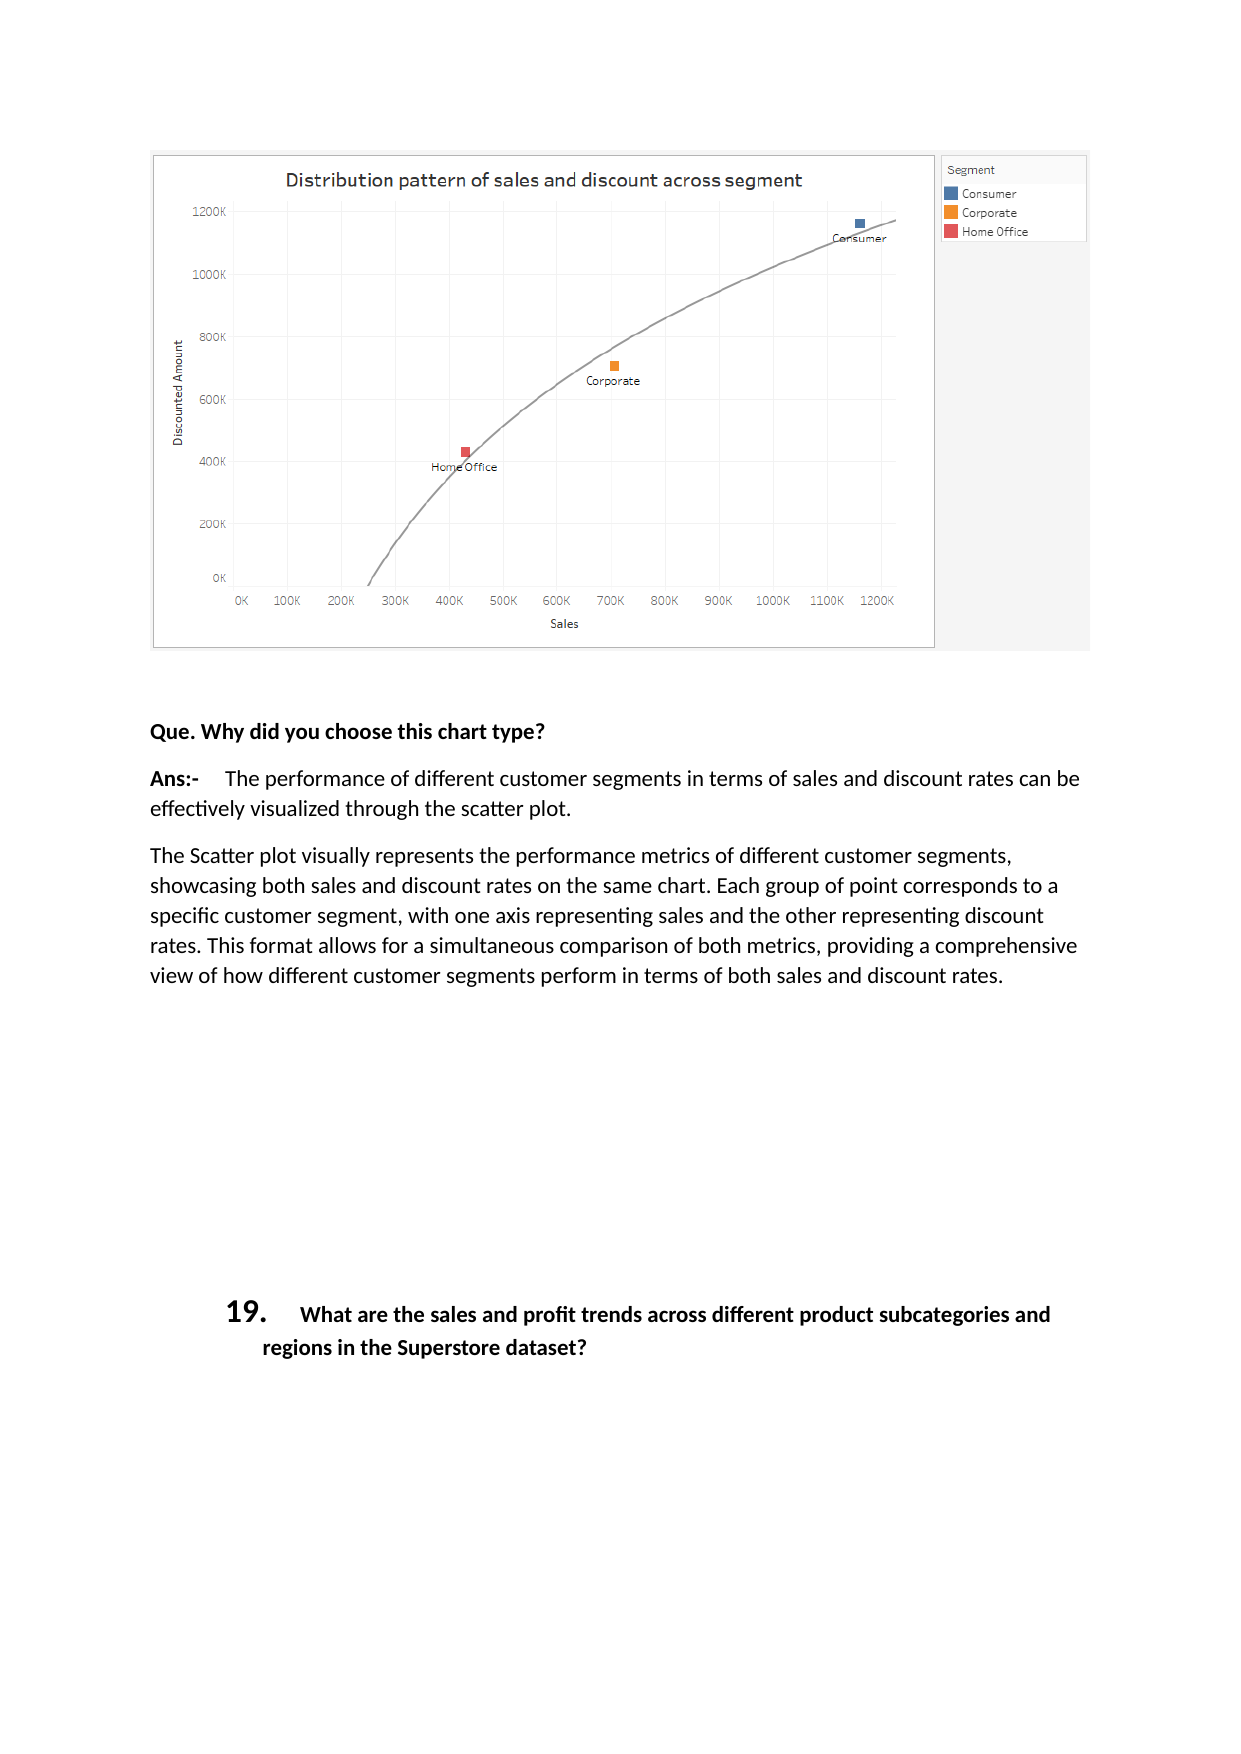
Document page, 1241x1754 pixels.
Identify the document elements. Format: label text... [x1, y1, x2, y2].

list What are the sales and profit trends across different product subcategories and regions in the Superstore dataset? [225, 1290, 1090, 1361]
text The Scatter plot visually represents the performance metrics of different customer segments, showcasing both sales and discount rates on the same chart. Each group of point corresponds to a specific customer segment, with one axis representing sales and the other representing discount rates. This format allows for a simultaneous comparison of both metrics, providing a comprehensive view of how different customer segments perform in terms of both sales and discount rates. [150, 841, 1090, 989]
text Que. Why did you choose this chart type? [150, 717, 1090, 745]
text Ans:- The performance of different customer segments in terms of sales and discount rates can be effectively visualized through the scatter plot. [150, 764, 1090, 822]
picture [150, 150, 1091, 651]
